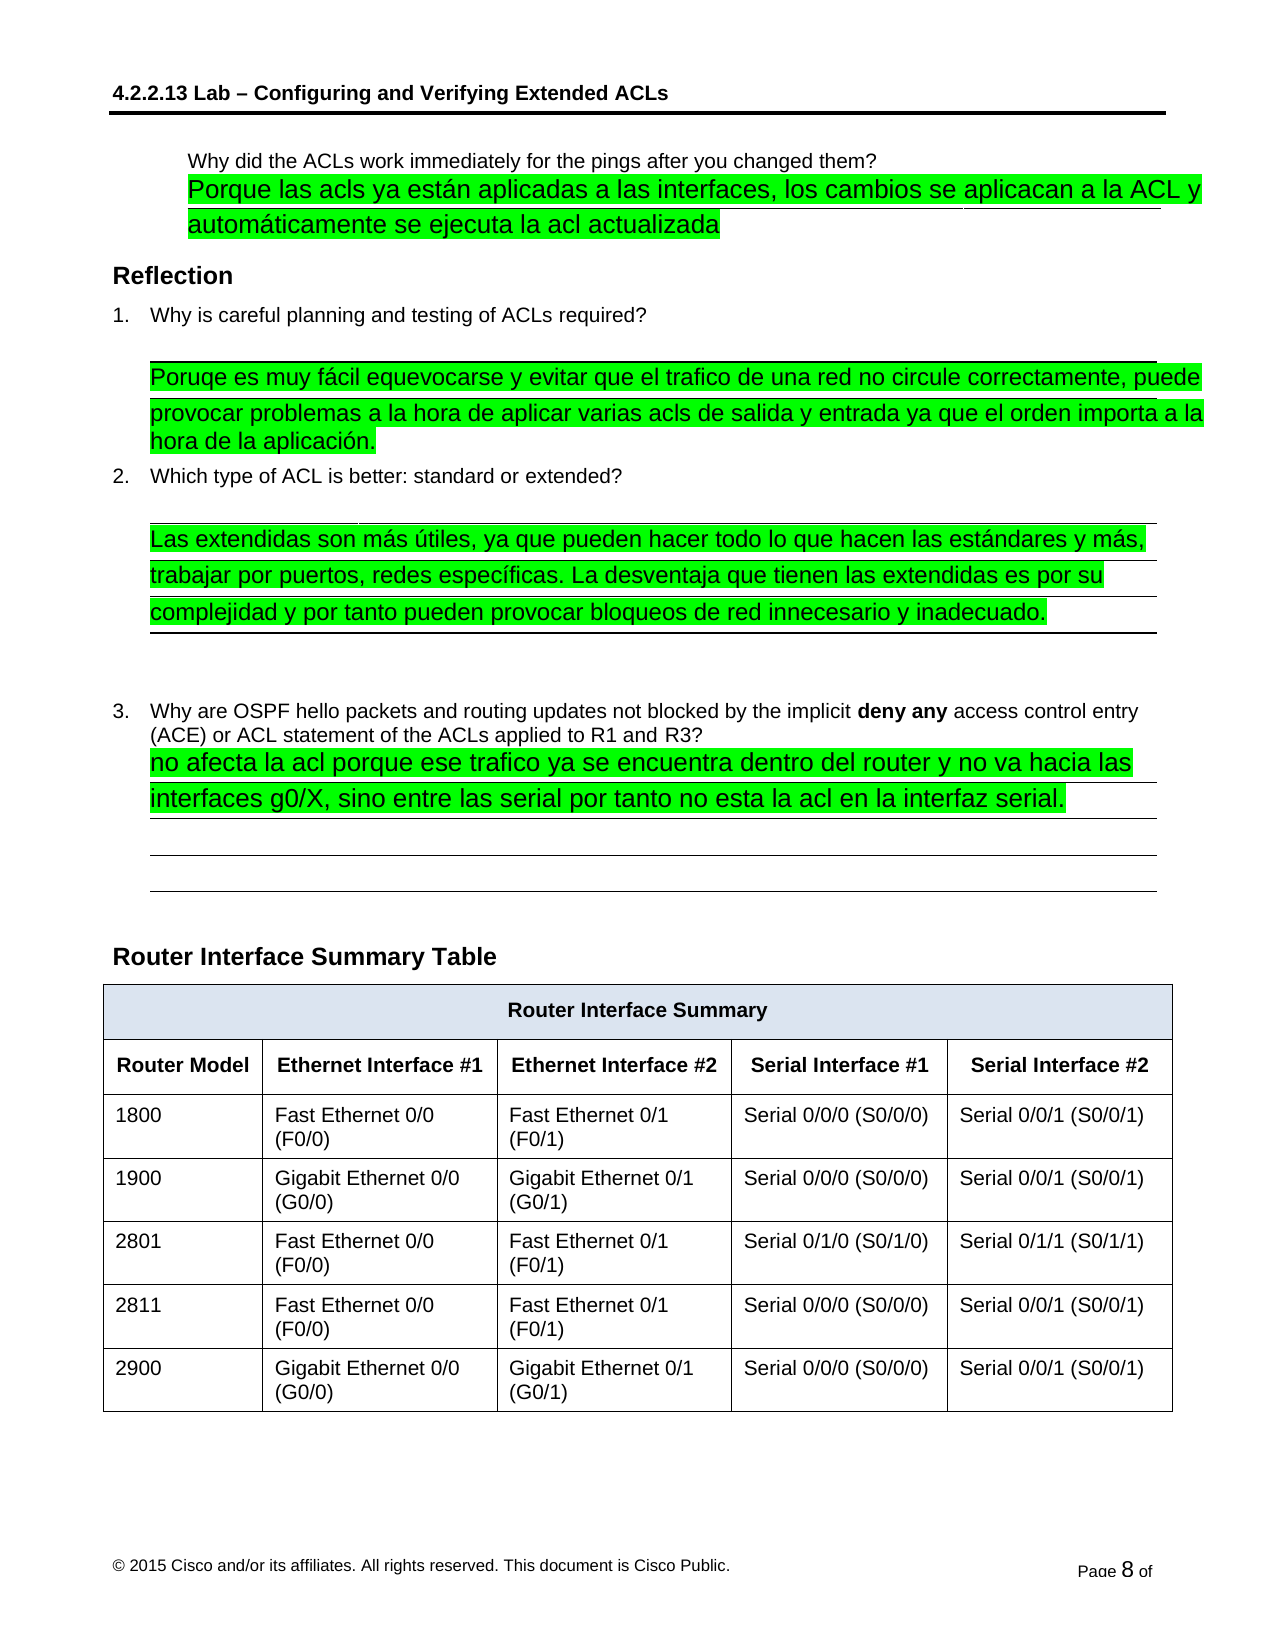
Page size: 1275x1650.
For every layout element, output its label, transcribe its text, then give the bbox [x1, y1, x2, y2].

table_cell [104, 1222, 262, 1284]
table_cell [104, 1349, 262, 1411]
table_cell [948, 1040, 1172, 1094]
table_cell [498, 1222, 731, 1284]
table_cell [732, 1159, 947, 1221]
text Poruqe es muy fácil equevocarse y evitar que el trafico de una red no circule correctamente, puede provocar problemas a la hora de aplicar varias acls de salida y entrada ya que el orden importa a la hora de la aplicación. [150, 357, 1210, 454]
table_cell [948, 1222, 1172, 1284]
text no afecta la acl porque ese trafico ya se encuentra dentro del router y no va hacia las interfaces g0/X, sino entre las serial por tanto no esta la acl en la interfaz serial. [150, 747, 1210, 813]
list Why are OSPF hello packets and routing updates not blocked by the implicit deny any access control entry (ACE) or ACL statement of the ACLs applied to R1 and R3? [112, 699, 1139, 747]
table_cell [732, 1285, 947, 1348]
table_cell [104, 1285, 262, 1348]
list Which type of ACL is better: standard or extended? [112, 464, 1210, 488]
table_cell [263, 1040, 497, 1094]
list Why is careful planning and testing of ACLs required? [112, 303, 1210, 327]
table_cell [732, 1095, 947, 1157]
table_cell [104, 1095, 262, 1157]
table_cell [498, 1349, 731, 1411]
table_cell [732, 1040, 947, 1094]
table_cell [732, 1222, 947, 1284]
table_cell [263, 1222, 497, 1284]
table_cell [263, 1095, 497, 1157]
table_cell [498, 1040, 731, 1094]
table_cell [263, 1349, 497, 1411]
text Porque las acls ya están aplicadas a las interfaces, los cambios se aplicacan a la ACL y automáticamente se ejecuta la acl actualizada [187, 174, 1210, 239]
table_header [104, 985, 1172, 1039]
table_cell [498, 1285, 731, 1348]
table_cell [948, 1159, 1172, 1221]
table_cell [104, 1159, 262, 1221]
text Why did the ACLs work immediately for the pings after you changed them? [187, 149, 1210, 173]
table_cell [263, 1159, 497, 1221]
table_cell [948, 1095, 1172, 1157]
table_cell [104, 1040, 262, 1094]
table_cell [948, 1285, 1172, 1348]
text Las extendidas son más útiles, ya que pueden hacer todo lo que hacen las estándares y más, trabajar por puertos, redes específicas. La desventaja que tienen las extendidas es por su complejidad y por tanto pueden provocar bloqueos de red innecesario y inadecuado. [150, 519, 1210, 625]
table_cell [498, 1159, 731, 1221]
text Reflection [112, 261, 1210, 290]
subtitle Router Interface Summary Table [112, 942, 1210, 971]
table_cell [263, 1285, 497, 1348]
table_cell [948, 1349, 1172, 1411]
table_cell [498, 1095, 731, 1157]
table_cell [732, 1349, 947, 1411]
